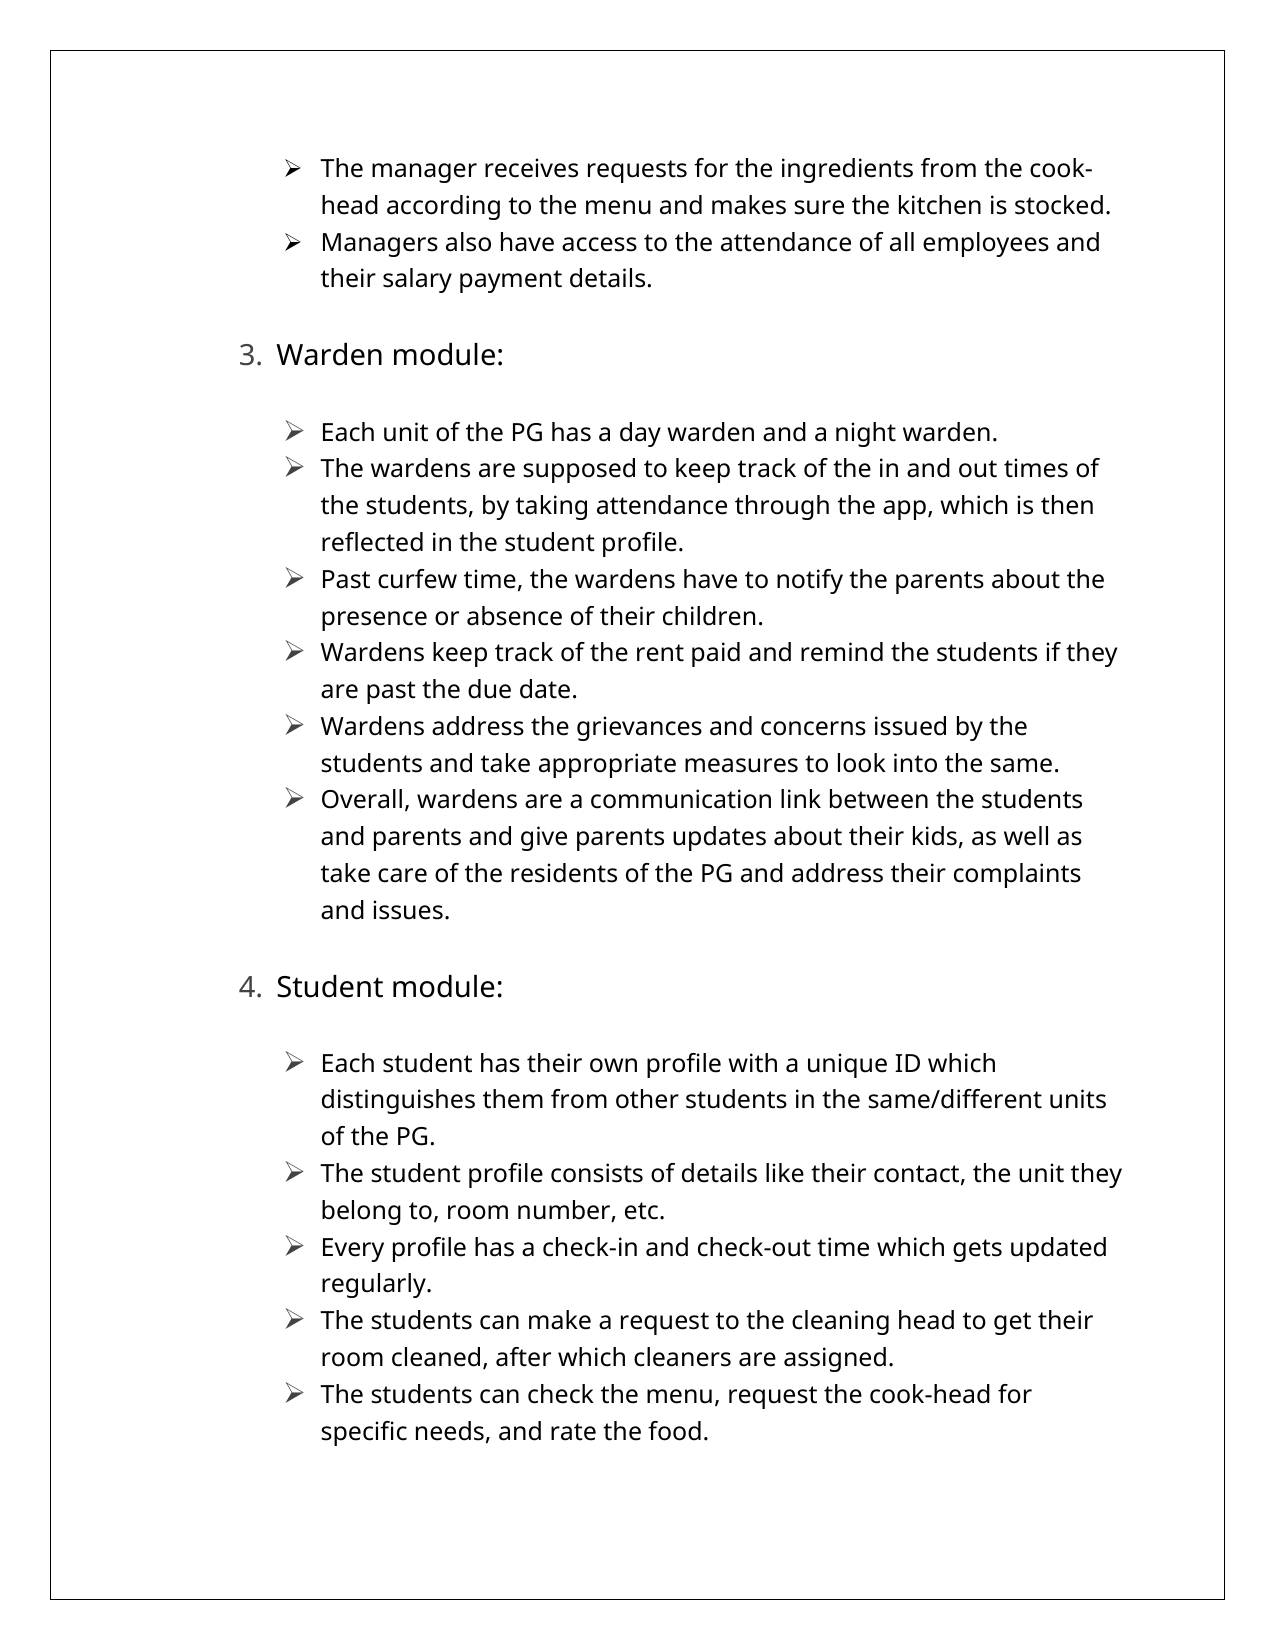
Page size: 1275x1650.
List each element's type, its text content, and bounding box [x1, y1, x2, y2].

list Past curfew time, the wardens have to notify the parents about the presence or absence of their children. [283, 561, 1124, 632]
list Wardens address the grievances and concerns issued by the students and take appropriate measures to look into the same. [283, 708, 1124, 779]
list The students can make a request to the cleaning head to get their room cleaned, after which cleaners are assigned. [283, 1303, 1124, 1374]
list The student profile consists of details like their contact, the unit they belong to, room number, etc. [283, 1156, 1124, 1227]
list The wardens are supposed to keep track of the in and out times of the students, by taking attendance through the app, which is then reflected in the student profile. [283, 451, 1124, 559]
list Warden module: [238, 335, 1137, 374]
list Student module: [238, 966, 1137, 1006]
list Managers also have access to the attendance of all employees and their salary payment details. [283, 224, 1137, 295]
list The manager receives requests for the ingredients from the cook-head according to the menu and makes sure the kitchen is stocked. [283, 151, 1137, 222]
list Overall, wardens are a communication link between the students and parents and give parents updates about their kids, as well as take care of the residents of the PG and address their complaints and issues. [283, 782, 1124, 926]
list Every profile has a check-in and check-out time which gets updated regularly. [283, 1229, 1124, 1300]
list Wardens keep track of the rent paid and remind the students if they are past the due date. [283, 635, 1124, 706]
list Each unit of the PG has a day warden and a night warden. [283, 414, 1124, 448]
list The students can check the menu, request the cook-head for specific needs, and rate the food. [283, 1376, 1124, 1447]
list Each student has their own profile with a unique ID which distinguishes them from other students in the same/different units of the PG. [283, 1045, 1124, 1153]
